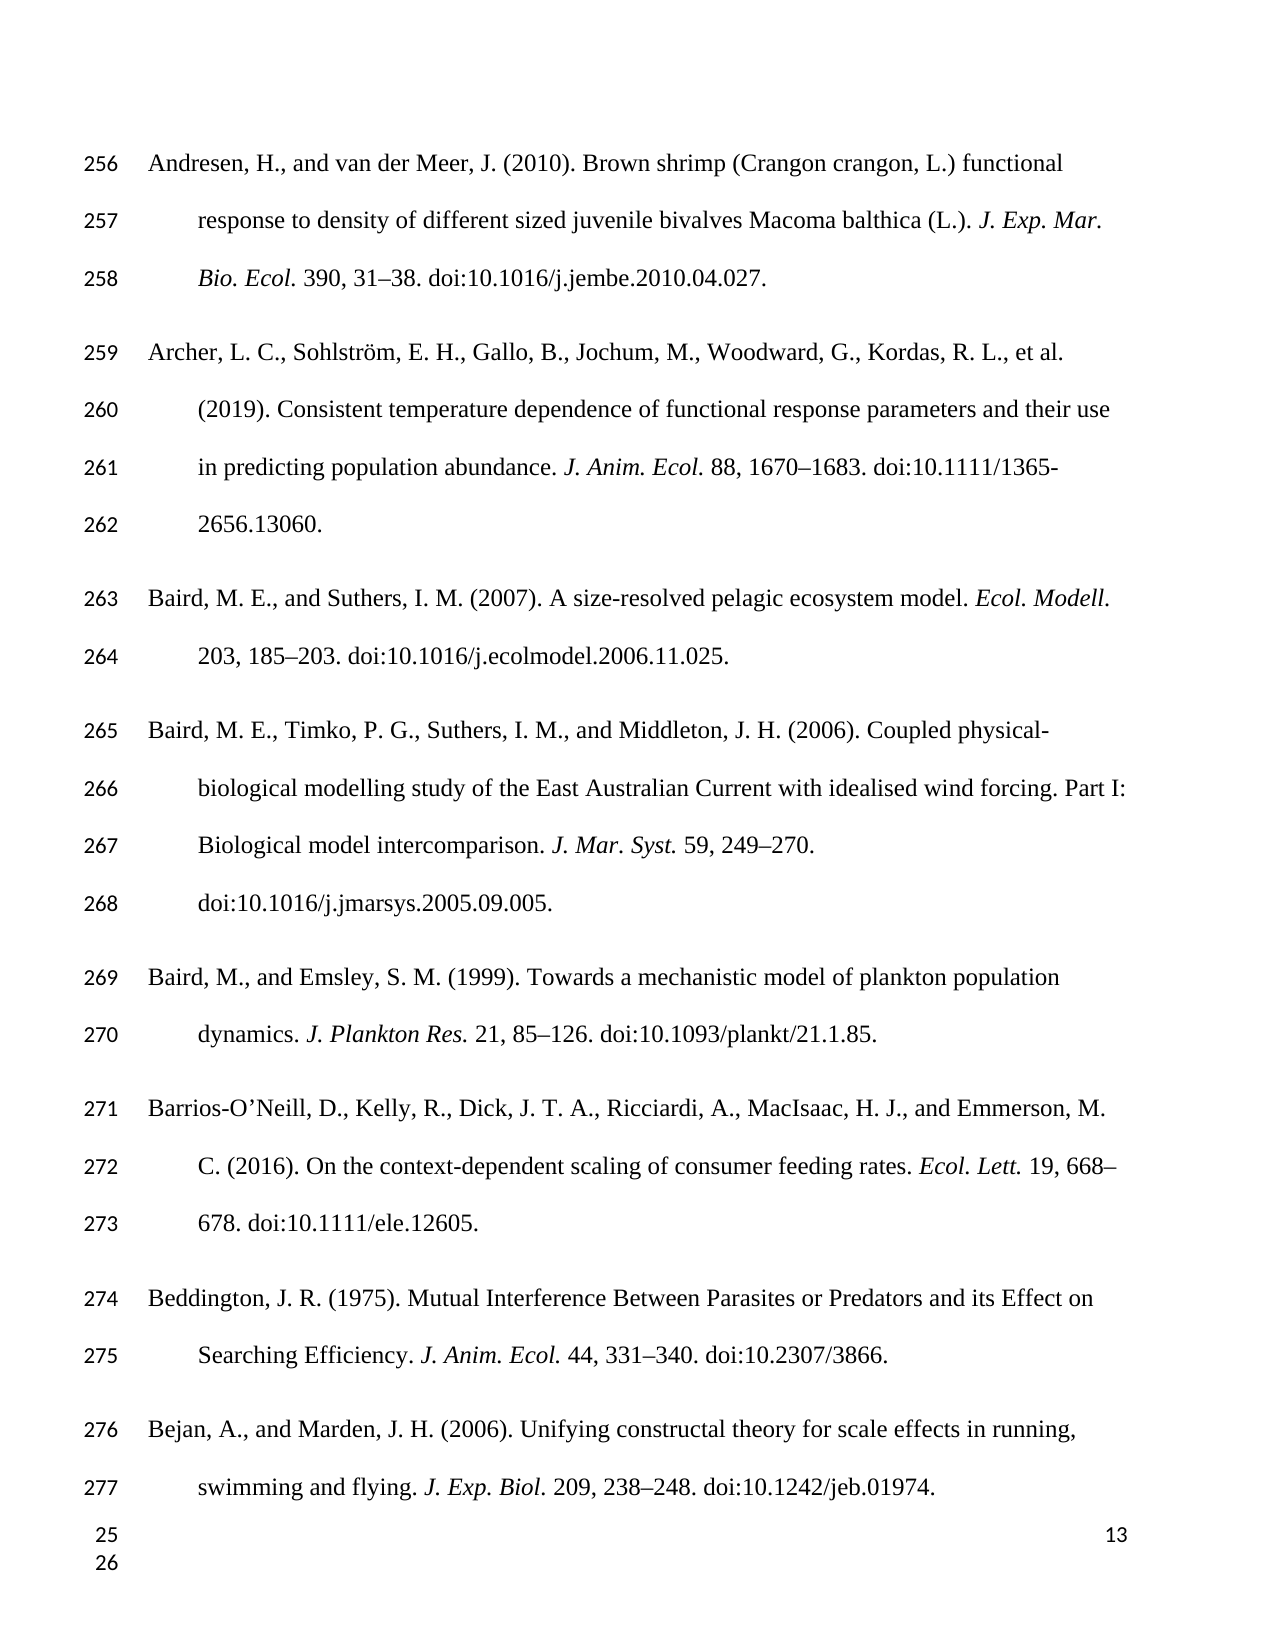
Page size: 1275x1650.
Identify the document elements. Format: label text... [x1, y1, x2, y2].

text Baird, M., and Emsley, S. M. (1999). Towards a mechanistic model of plankton population dynamics. J. Plankton Res. 21, 85–126. doi:10.1093/plankt/21.1.85. [148, 962, 1127, 1048]
text Barrios-O’Neill, D., Kelly, R., Dick, J. T. A., Ricciardi, A., MacIsaac, H. J., and Emmerson, M. C. (2016). On the context-dependent scaling of consumer feeding rates. Ecol. Lett. 19, 668–678. doi:10.1111/ele.12605. [148, 1093, 1127, 1237]
text Beddington, J. R. (1975). Mutual Interference Between Parasites or Predators and its Effect on Searching Efficiency. J. Anim. Ecol. 44, 331–340. doi:10.2307/3866. [148, 1283, 1127, 1369]
text Baird, M. E., and Suthers, I. M. (2007). A size-resolved pelagic ecosystem model. Ecol. Modell. 203, 185–203. doi:10.1016/j.ecolmodel.2006.11.025. [148, 583, 1127, 670]
text Baird, M. E., Timko, P. G., Suthers, I. M., and Middleton, J. H. (2006). Coupled physical-biological modelling study of the East Australian Current with idealised wind forcing. Part I: Biological model intercomparison. J. Mar. Syst. 59, 249–270. doi:10.1016/j.jmarsys.2005.09.005. [148, 715, 1127, 916]
text Bejan, A., and Marden, J. H. (2006). Unifying constructal theory for scale effects in running, swimming and flying. J. Exp. Biol. 209, 238–248. doi:10.1242/jeb.01974. [148, 1414, 1127, 1501]
text Archer, L. C., Sohlström, E. H., Gallo, B., Jochum, M., Woodward, G., Kordas, R. L., et al. (2019). Consistent temperature dependence of functional response parameters and their use in predicting population abundance. J. Anim. Ecol. 88, 1670–1683. doi:10.1111/1365-2656.13060. [148, 337, 1127, 538]
text Andresen, H., and van der Meer, J. (2010). Brown shrimp (Crangon crangon, L.) functional response to density of different sized juvenile bivalves Macoma balthica (L.). J. Exp. Mar. Bio. Ecol. 390, 31–38. doi:10.1016/j.jembe.2010.04.027. [148, 148, 1127, 291]
